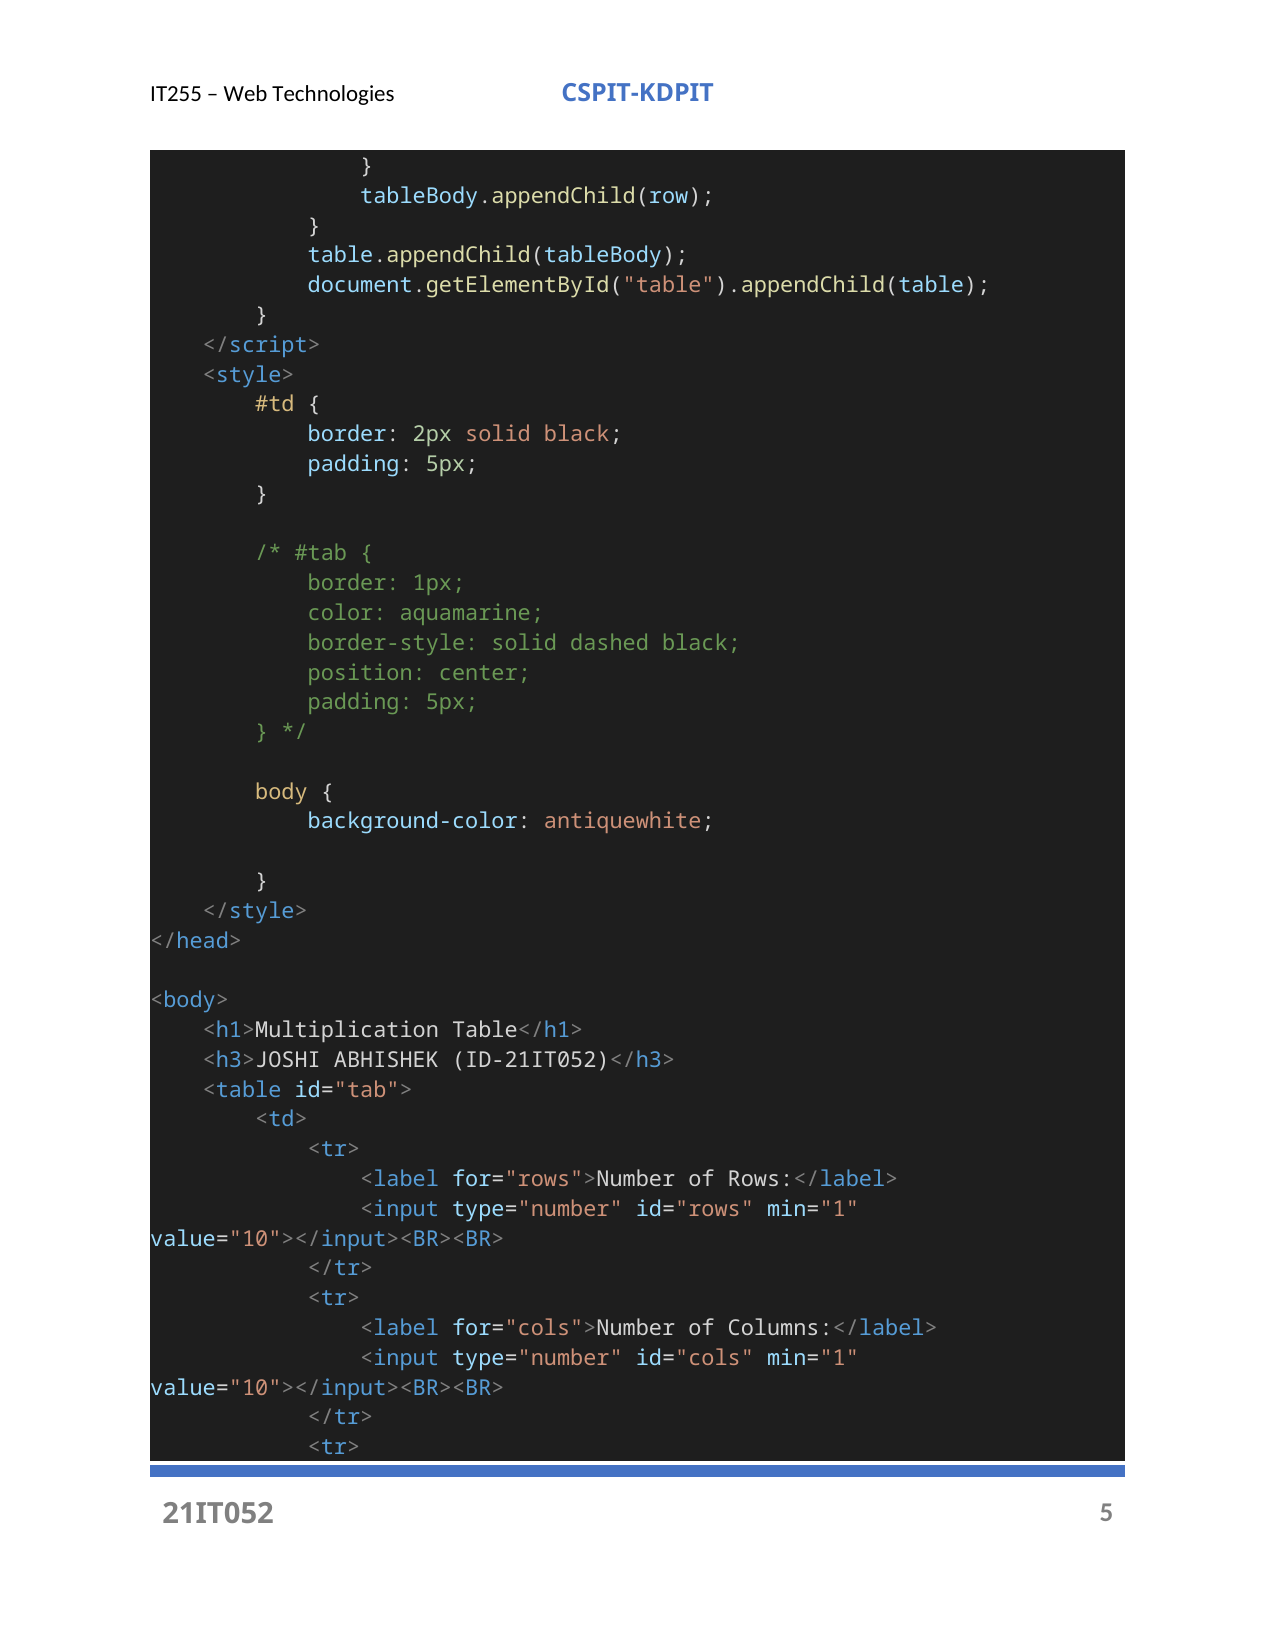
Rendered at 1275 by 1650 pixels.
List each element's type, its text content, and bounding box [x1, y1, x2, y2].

text border: 2px solid black; [150, 418, 1125, 448]
text } [150, 209, 1125, 239]
text <h1>Multiplication Table</h1> [150, 1014, 1125, 1044]
text table.appendChild(tableBody); [150, 239, 1125, 269]
text <tr> [150, 1133, 1125, 1163]
text <table id="tab"> [150, 1073, 1125, 1103]
text <style> [150, 358, 1125, 388]
text <input type="number" id="cols" min="1" value="10"></input><BR><BR> [150, 1342, 1125, 1401]
text </tr> [150, 1252, 1125, 1282]
text border-style: solid dashed black; [150, 627, 1125, 656]
text } */ [150, 716, 1125, 746]
text <td> [150, 1103, 1125, 1133]
text </tr> [150, 1401, 1125, 1431]
text background-color: antiquewhite; [150, 805, 1125, 835]
text tableBody.appendChild(row); [150, 180, 1125, 209]
text <tr> [150, 1431, 1125, 1461]
text #td { [150, 388, 1125, 418]
text body { [150, 776, 1125, 805]
text </head> [150, 924, 1125, 954]
text } [150, 478, 1125, 507]
text position: center; [150, 656, 1125, 686]
text /* #tab { [150, 537, 1125, 567]
text <input type="number" id="rows" min="1" value="10"></input><BR><BR> [150, 1193, 1125, 1252]
text </style> [150, 895, 1125, 924]
text <h3>JOSHI ABHISHEK (ID-21IT052)</h3> [150, 1044, 1125, 1073]
text <body> [150, 984, 1125, 1014]
text <label for="rows">Number of Rows:</label> [150, 1163, 1125, 1193]
text <label for="cols">Number of Columns:</label> [150, 1312, 1125, 1342]
text } [150, 150, 1125, 180]
text padding: 5px; [150, 686, 1125, 716]
text </script> [150, 329, 1125, 358]
text padding: 5px; [150, 448, 1125, 478]
text } [150, 299, 1125, 329]
text border: 1px; [150, 567, 1125, 597]
text <tr> [150, 1282, 1125, 1312]
text document.getElementById("table").appendChild(table); [150, 269, 1125, 299]
text } [150, 865, 1125, 895]
text color: aquamarine; [150, 597, 1125, 627]
